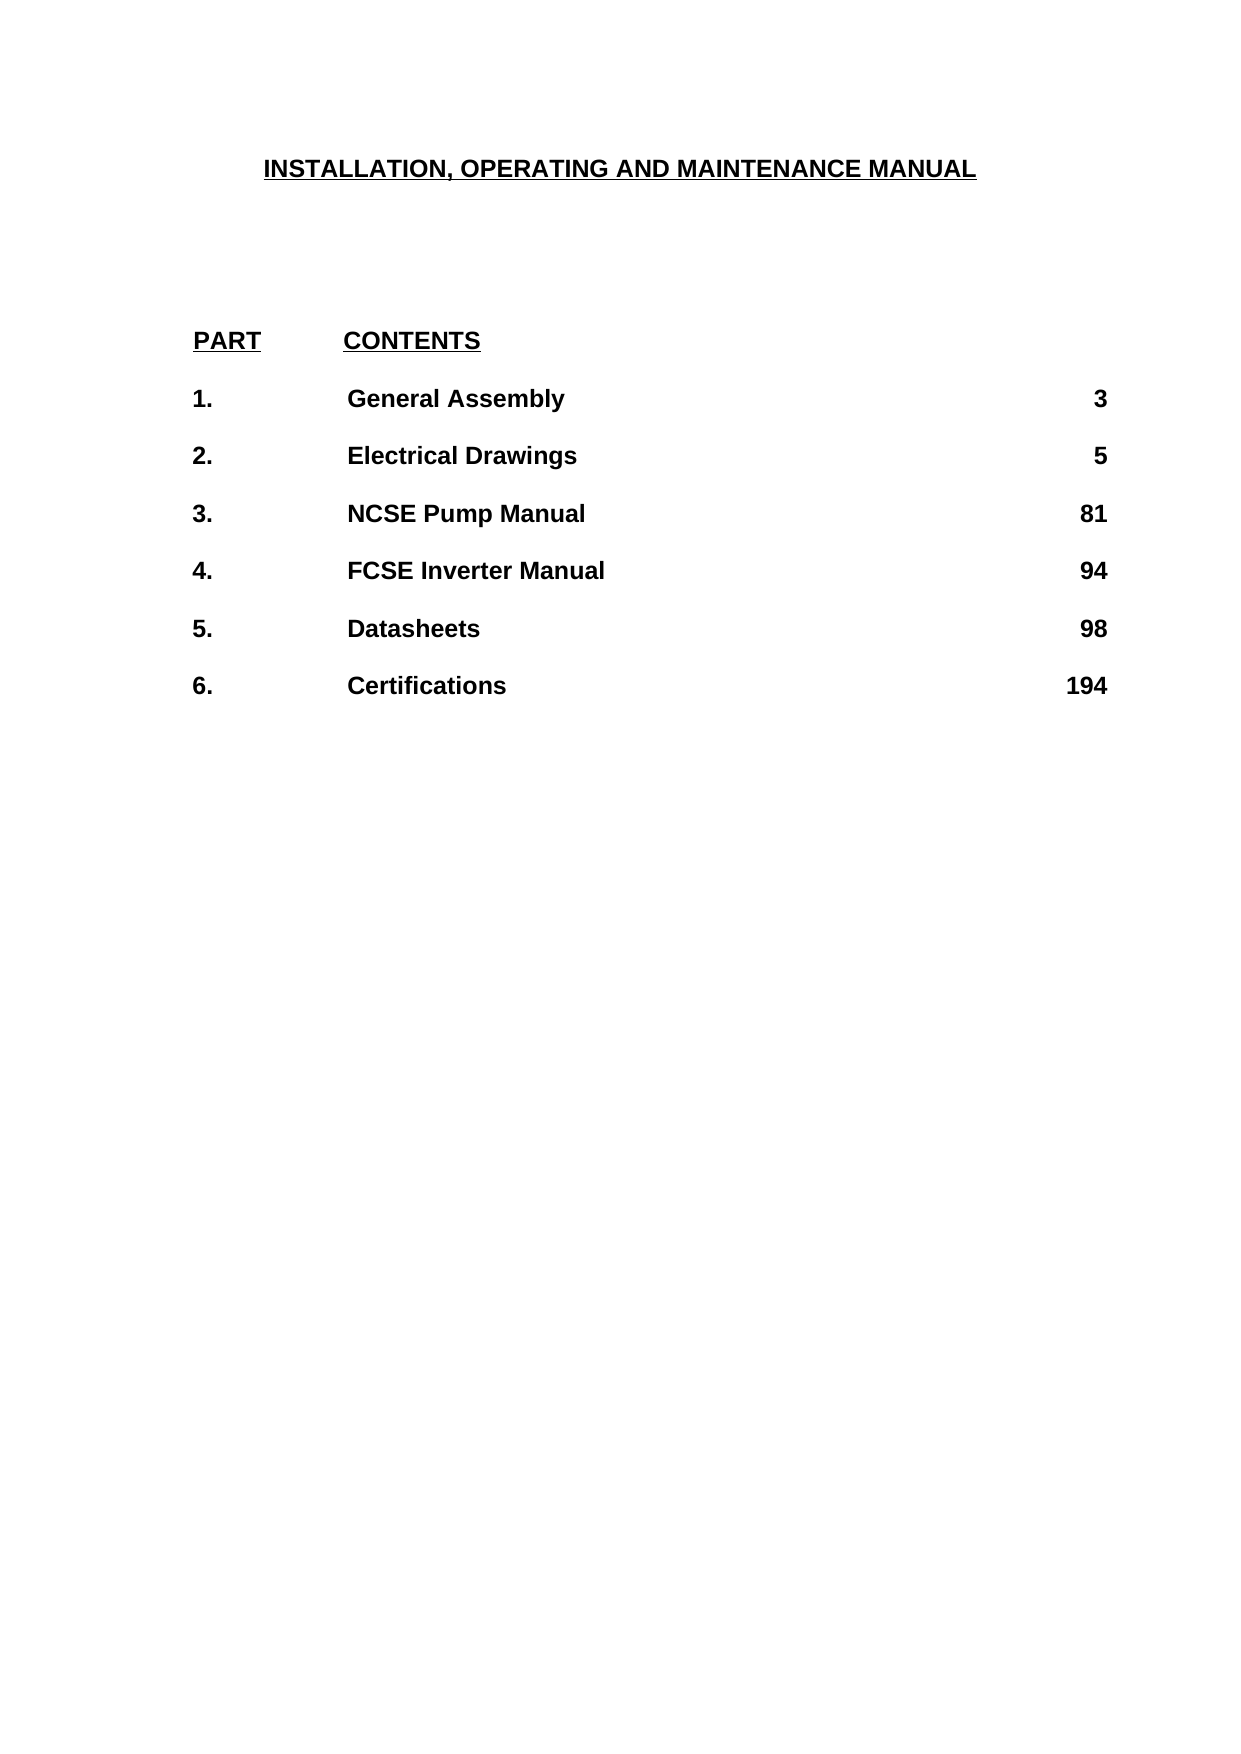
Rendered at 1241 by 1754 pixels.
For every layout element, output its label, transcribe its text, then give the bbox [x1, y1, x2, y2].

text 4. FCSE Inverter Manual 94 [118, 556, 1122, 585]
text 6. Certifications 194 [118, 671, 1122, 700]
text 3. NCSE Pump Manual 81 [118, 498, 1122, 527]
text INSTALLATION, OPERATING AND MAINTENANCE MANUAL [118, 153, 1122, 182]
text PART CONTENTS [118, 326, 1122, 355]
text 5. Datasheets 98 [118, 613, 1122, 642]
text 1. General Assembly 3 [118, 383, 1122, 412]
text 2. Electrical Drawings 5 [118, 441, 1122, 470]
